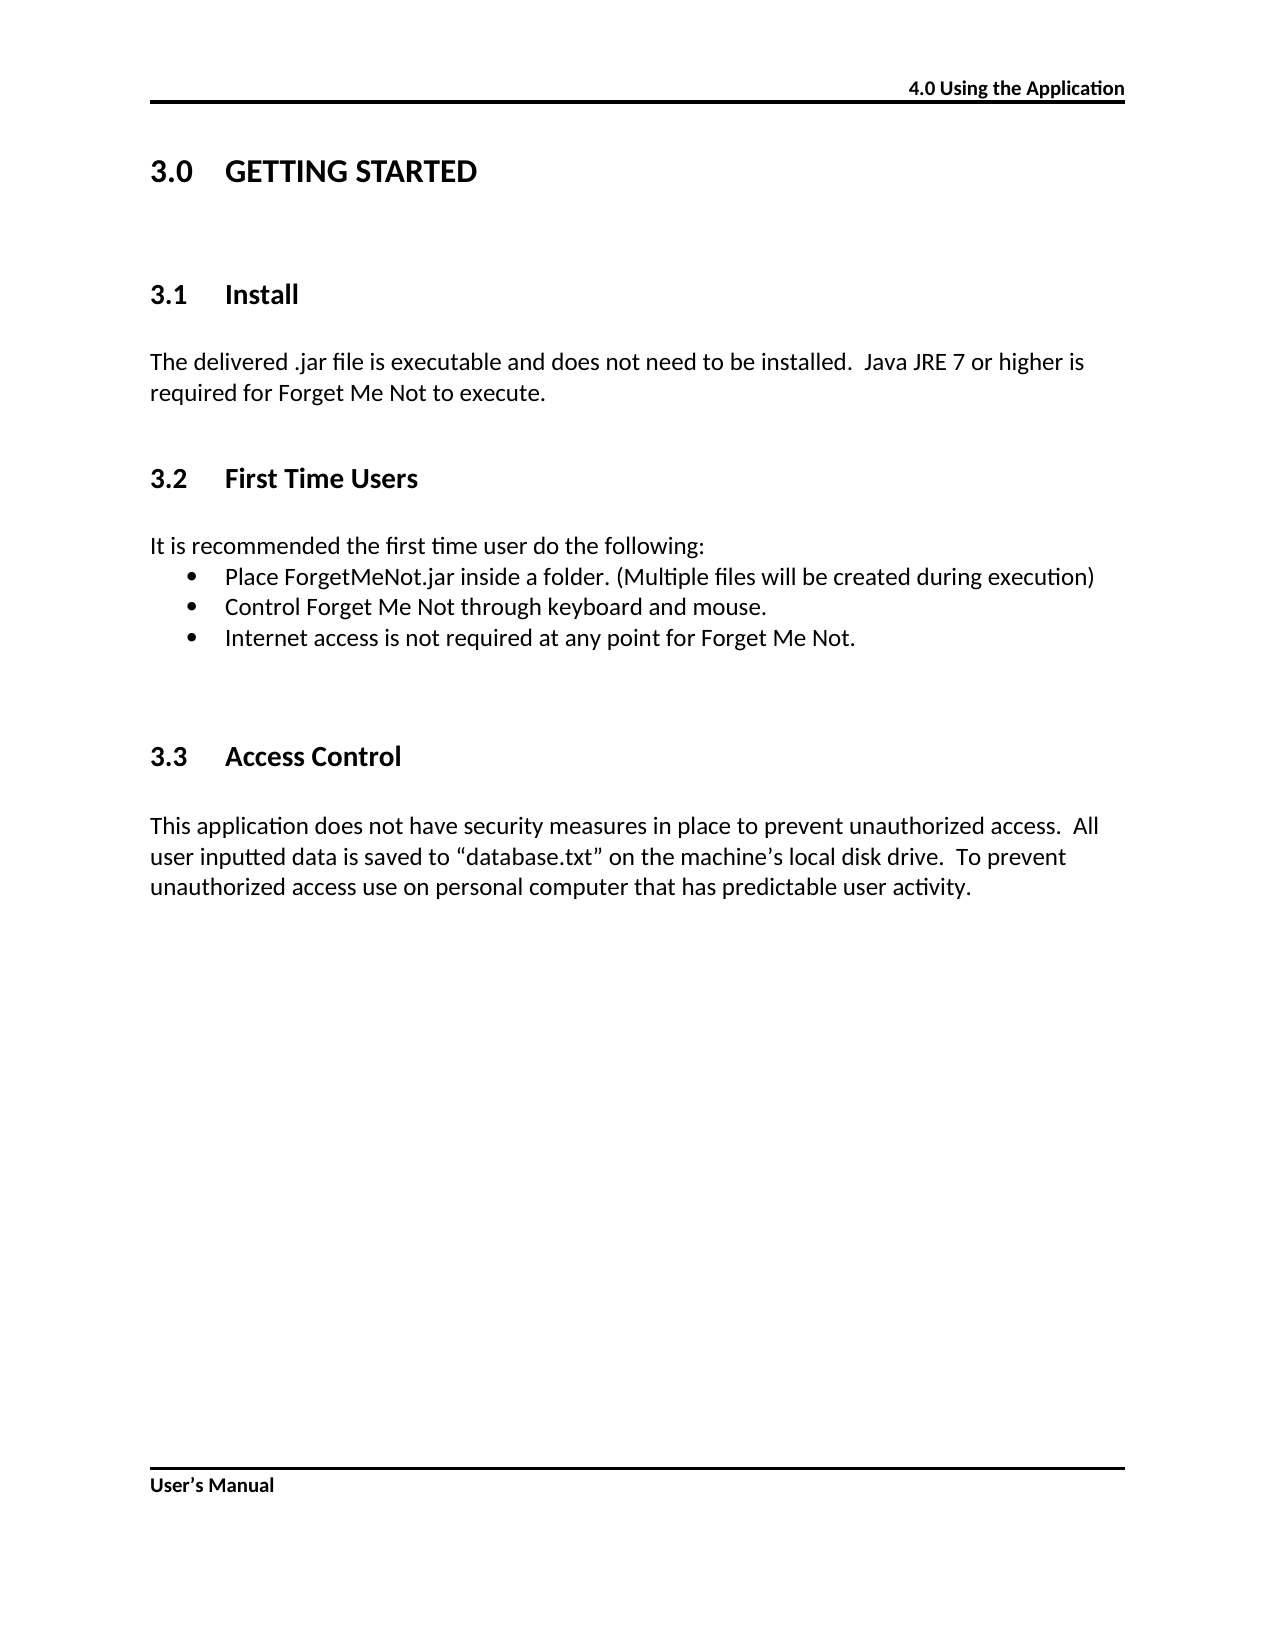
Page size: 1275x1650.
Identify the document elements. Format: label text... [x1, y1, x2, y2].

list Place ForgetMeNot.jar inside a folder. (Multiple files will be created during execution) [187, 561, 1125, 591]
list Control Forget Me Not through keyboard and mouse. [187, 591, 1125, 622]
subtitle 3.2 First Time Users [150, 460, 1125, 496]
text This application does not have security measures in place to prevent unauthorized access. All user inputted data is saved to “database.txt” on the machine’s local disk drive. To prevent unauthorized access use on personal computer that has predictable user activity. [150, 810, 1125, 902]
subtitle GETTING STARTED [150, 150, 1125, 191]
text It is recommended the first time user do the following: [150, 530, 1125, 561]
list Internet access is not required at any point for Forget Me Not. [187, 622, 1125, 652]
subtitle 3.3 Access Control [150, 738, 1125, 773]
text The delivered .jar file is executable and does not need to be installed. Java JRE 7 or higher is required for Forget Me Not to execute. [150, 346, 1125, 407]
subtitle 3.1 Install [150, 276, 1125, 312]
